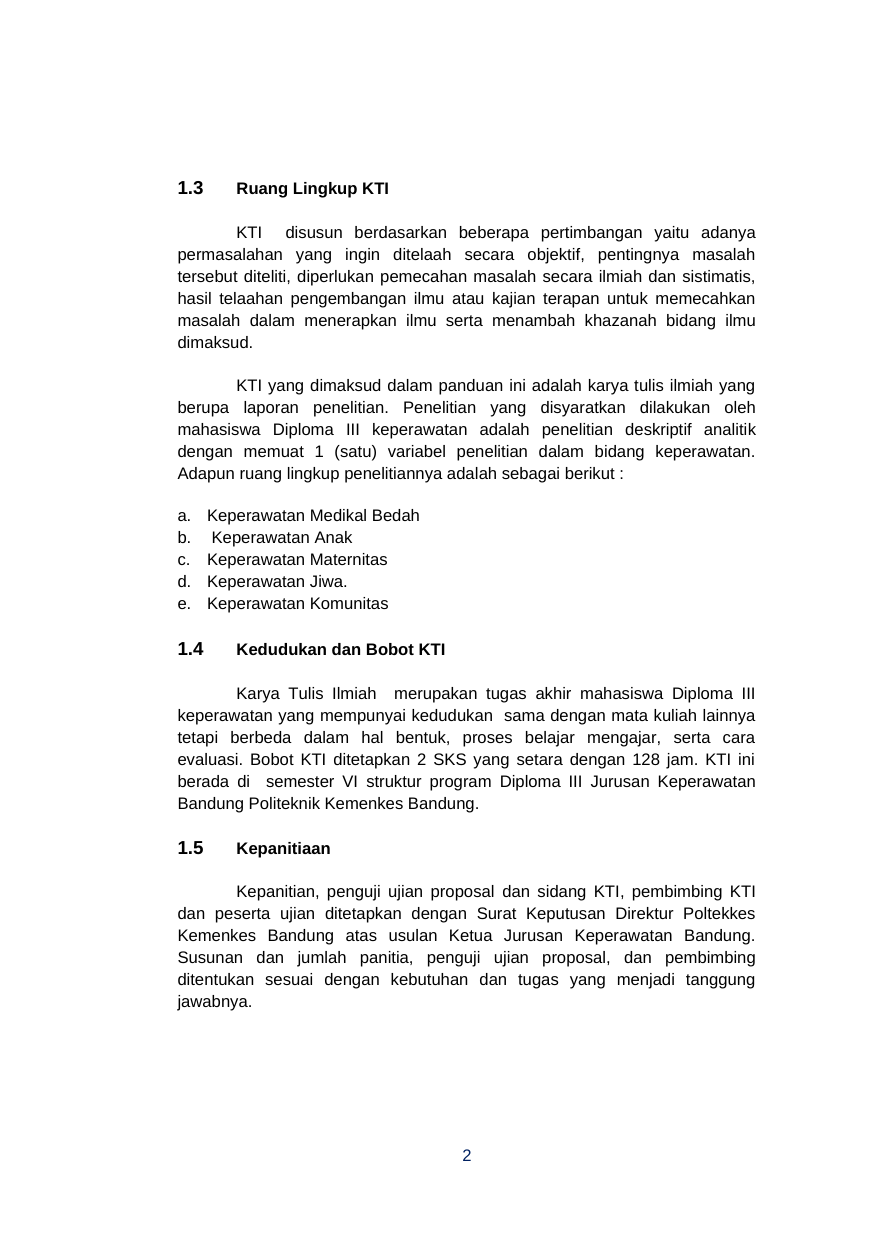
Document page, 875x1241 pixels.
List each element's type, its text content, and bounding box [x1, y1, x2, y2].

text Karya Tulis Ilmiah merupakan tugas akhir mahasiswa Diploma III keperawatan yang mempunyai kedudukan sama dengan mata kuliah lainnya tetapi berbeda dalam hal bentuk, proses belajar mengajar, serta cara evaluasi. Bobot KTI ditetapkan 2 SKS yang setara dengan 128 jam. KTI ini berada di semester VI struktur program Diploma III Jurusan Keperawatan Bandung Politeknik Kemenkes Bandung. [177, 684, 756, 813]
list Keperawatan Medikal Bedah [177, 506, 756, 525]
list Keperawatan Maternitas [177, 550, 756, 569]
list Keperawatan Jiwa. [177, 572, 756, 591]
list Kedudukan dan Bobot KTI [177, 638, 756, 660]
text KTI disusun berdasarkan beberapa pertimbangan yaitu adanya permasalahan yang ingin ditelaah secara objektif, pentingnya masalah tersebut diteliti, diperlukan pemecahan masalah secara ilmiah dan sistimatis, hasil telaahan pengembangan ilmu atau kajian terapan untuk memecahkan masalah dalam menerapkan ilmu serta menambah khazanah bidang ilmu dimaksud. [177, 223, 756, 352]
list Keperawatan Anak [177, 528, 756, 547]
list Kepanitiaan [177, 836, 756, 858]
text KTI yang dimaksud dalam panduan ini adalah karya tulis ilmiah yang berupa laporan penelitian. Penelitian yang disyaratkan dilakukan oleh mahasiswa Diploma III keperawatan adalah penelitian deskriptif analitik dengan memuat 1 (satu) variabel penelitian dalam bidang keperawatan. Adapun ruang lingkup penelitiannya adalah sebagai berikut : [177, 376, 756, 483]
list Ruang Lingkup KTI [177, 177, 756, 199]
text Kepanitian, penguji ujian proposal dan sidang KTI, pembimbing KTI dan peserta ujian ditetapkan dengan Surat Keputusan Direktur Poltekkes Kemenkes Bandung atas usulan Ketua Jurusan Keperawatan Bandung. Susunan dan jumlah panitia, penguji ujian proposal, dan pembimbing ditentukan sesuai dengan kebutuhan dan tugas yang menjadi tanggung jawabnya. [177, 882, 756, 1011]
list Keperawatan Komunitas [177, 594, 756, 613]
